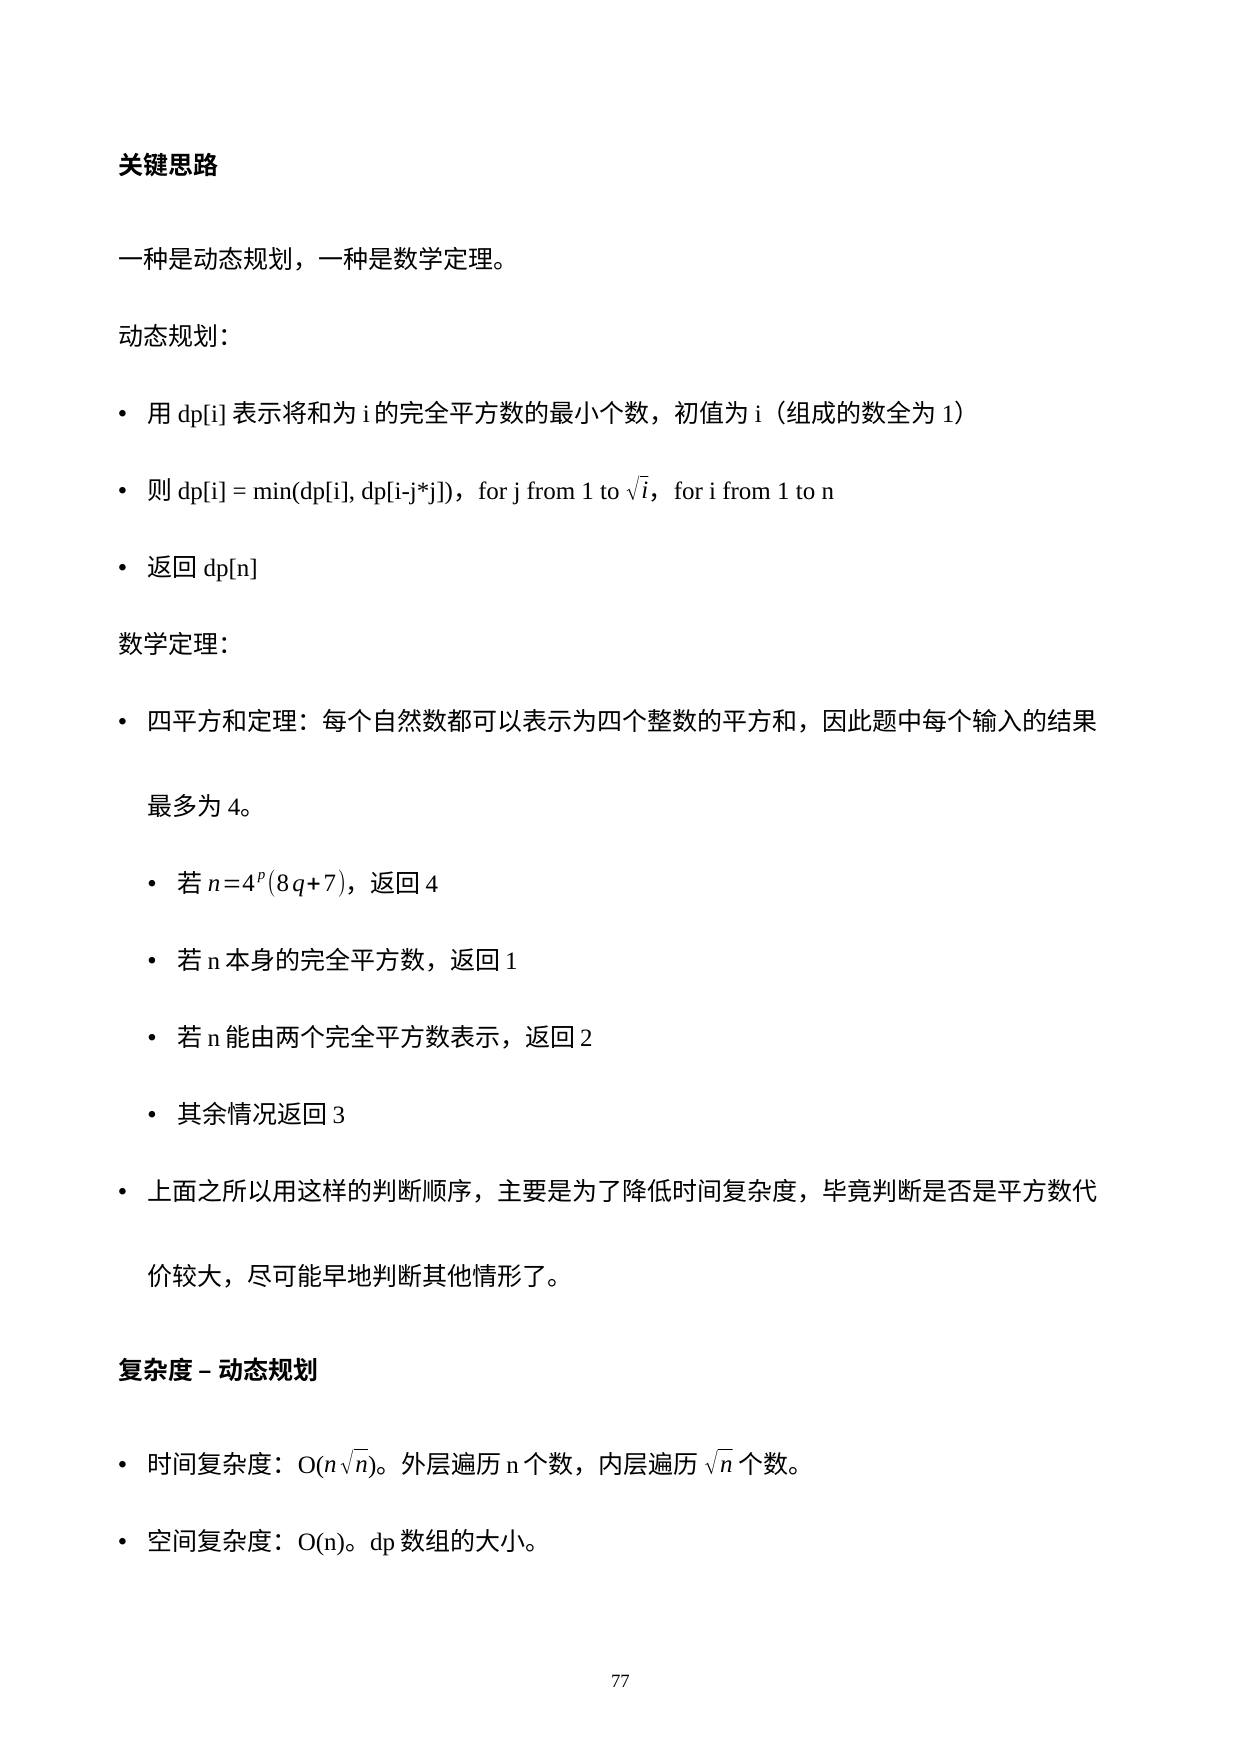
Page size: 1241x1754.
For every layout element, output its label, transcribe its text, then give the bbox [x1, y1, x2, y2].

text 动态规划： [118, 301, 1122, 369]
text 若n本身的完全平方数，返回1 [148, 924, 1122, 992]
text 若n能由两个完全平方数表示，返回2 [148, 1002, 1122, 1069]
subtitle 关键思路 [118, 130, 1097, 198]
text 返回 dp[n] [118, 532, 1122, 600]
text 若 ，返回4 [148, 848, 1122, 916]
text 上面之所以用这样的判断顺序，主要是为了降低时间复杂度，毕竟判断是否是平方数代价较大，尽可能早地判断其他情形了。 [118, 1156, 1122, 1308]
text 数学定理： [118, 609, 1122, 677]
text 时间复杂度：O()。外层遍历n个数，内层遍历 个数。 [118, 1428, 1122, 1496]
subtitle 复杂度 – 动态规划 [118, 1334, 1097, 1402]
text 其余情况返回3 [148, 1078, 1122, 1146]
text 一种是动态规划，一种是数学定理。 [118, 224, 1122, 292]
text 四平方和定理：每个自然数都可以表示为四个整数的平方和，因此题中每个输入的结果最多为4。 [118, 686, 1122, 838]
text 则dp[i] = min(dp[i], dp[i-j*j])，for j from 1 to ，for i from 1 to n [118, 455, 1122, 523]
text 空间复杂度：O(n)。dp数组的大小。 [118, 1505, 1122, 1573]
text 用dp[i] 表示将和为i的完全平方数的最小个数，初值为i（组成的数全为1） [118, 378, 1122, 446]
